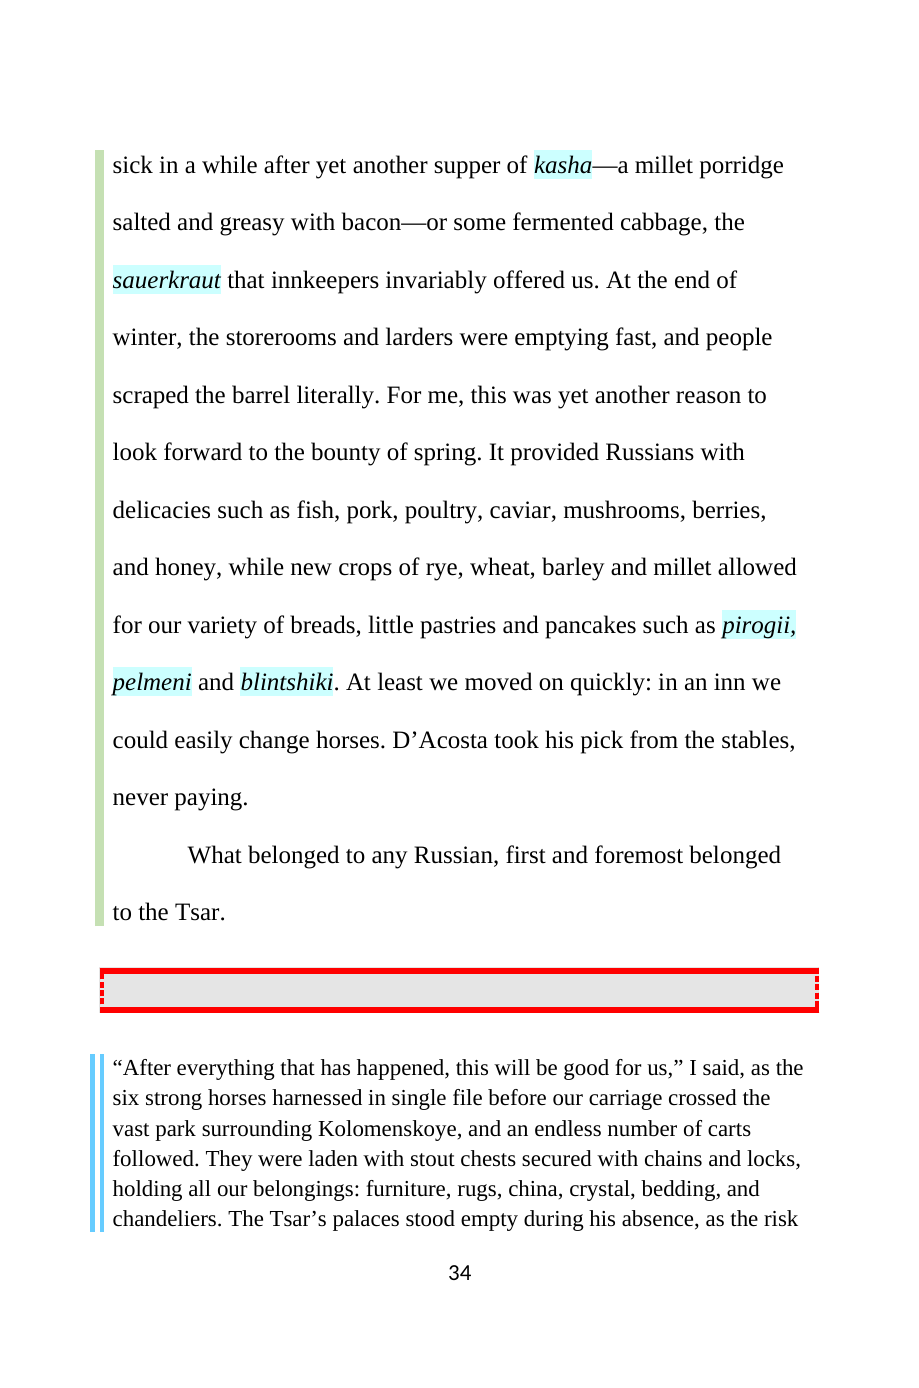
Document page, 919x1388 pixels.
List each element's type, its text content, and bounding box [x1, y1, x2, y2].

text What belonged to any Russian, first and foremost belonged to the Tsar. [104, 840, 806, 926]
